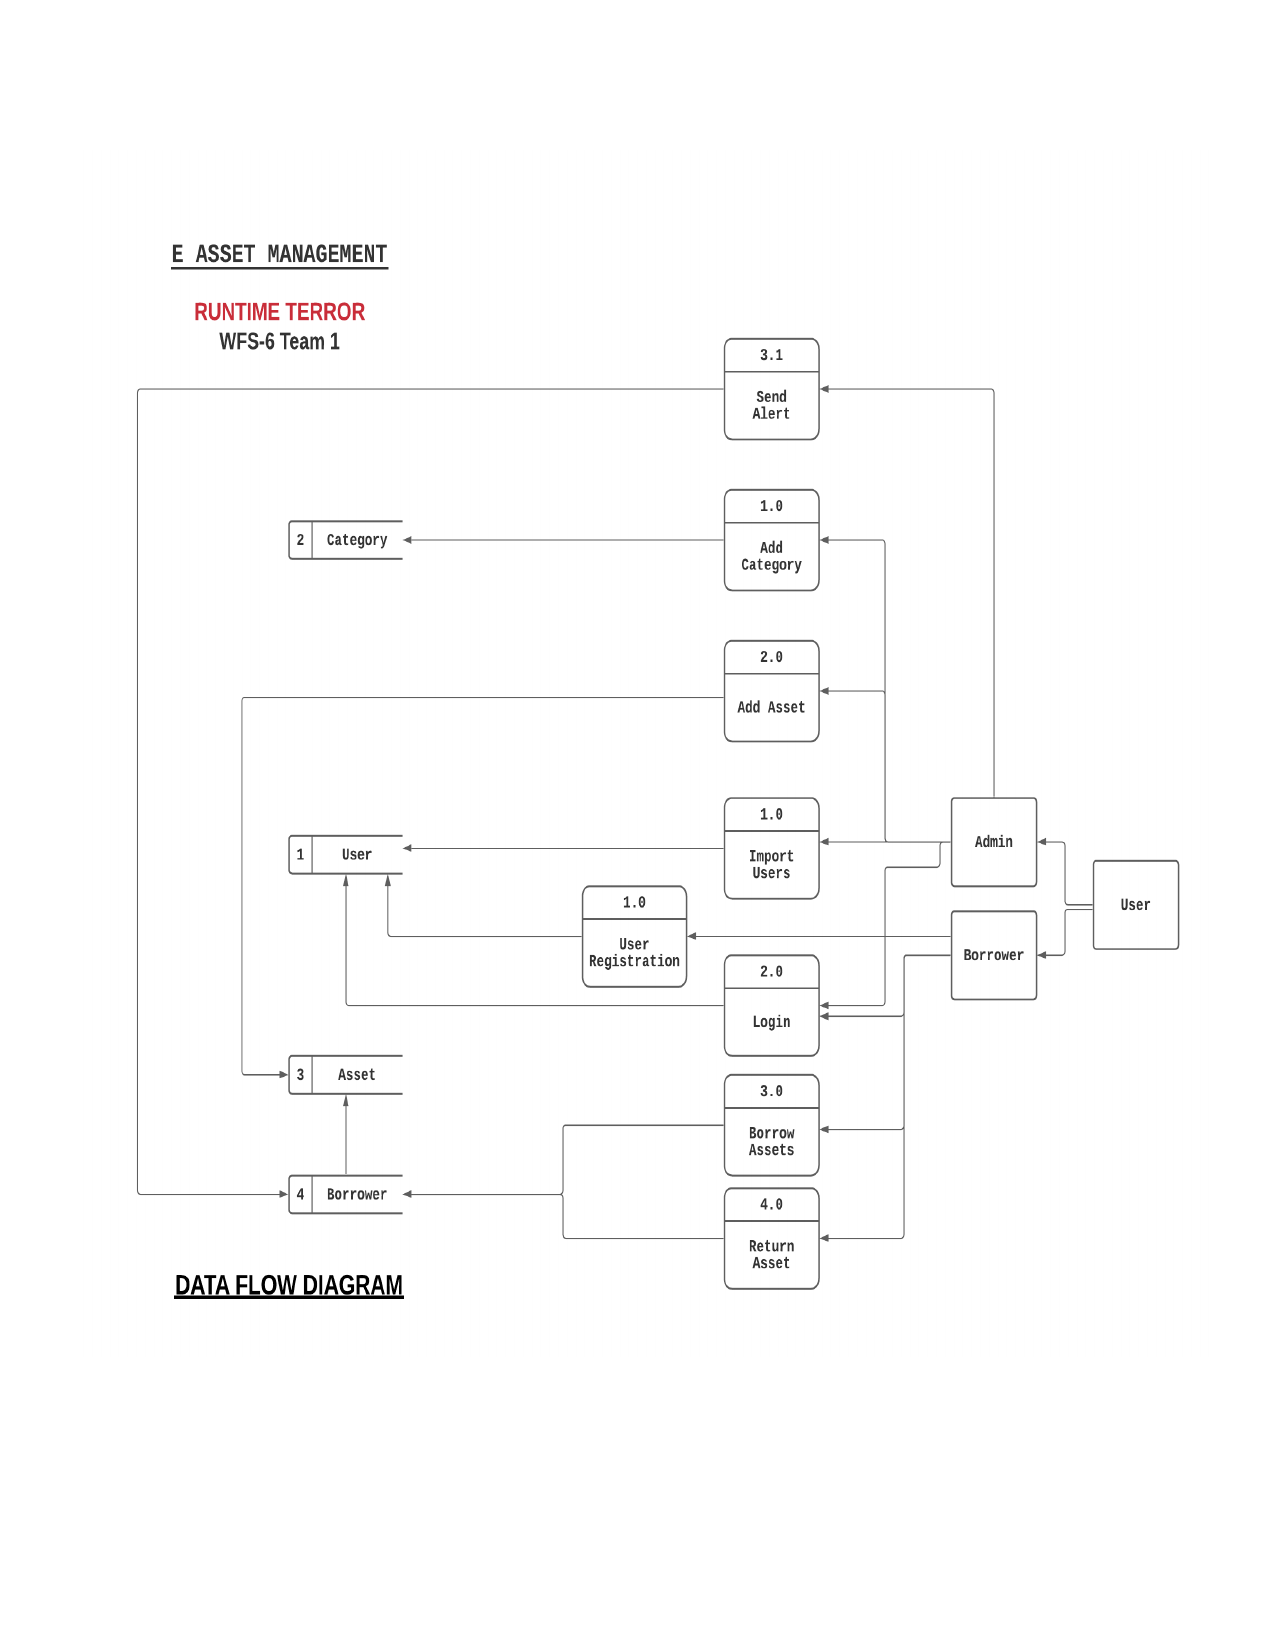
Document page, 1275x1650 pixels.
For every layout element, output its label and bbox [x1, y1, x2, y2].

picture [75, 150, 1209, 1357]
